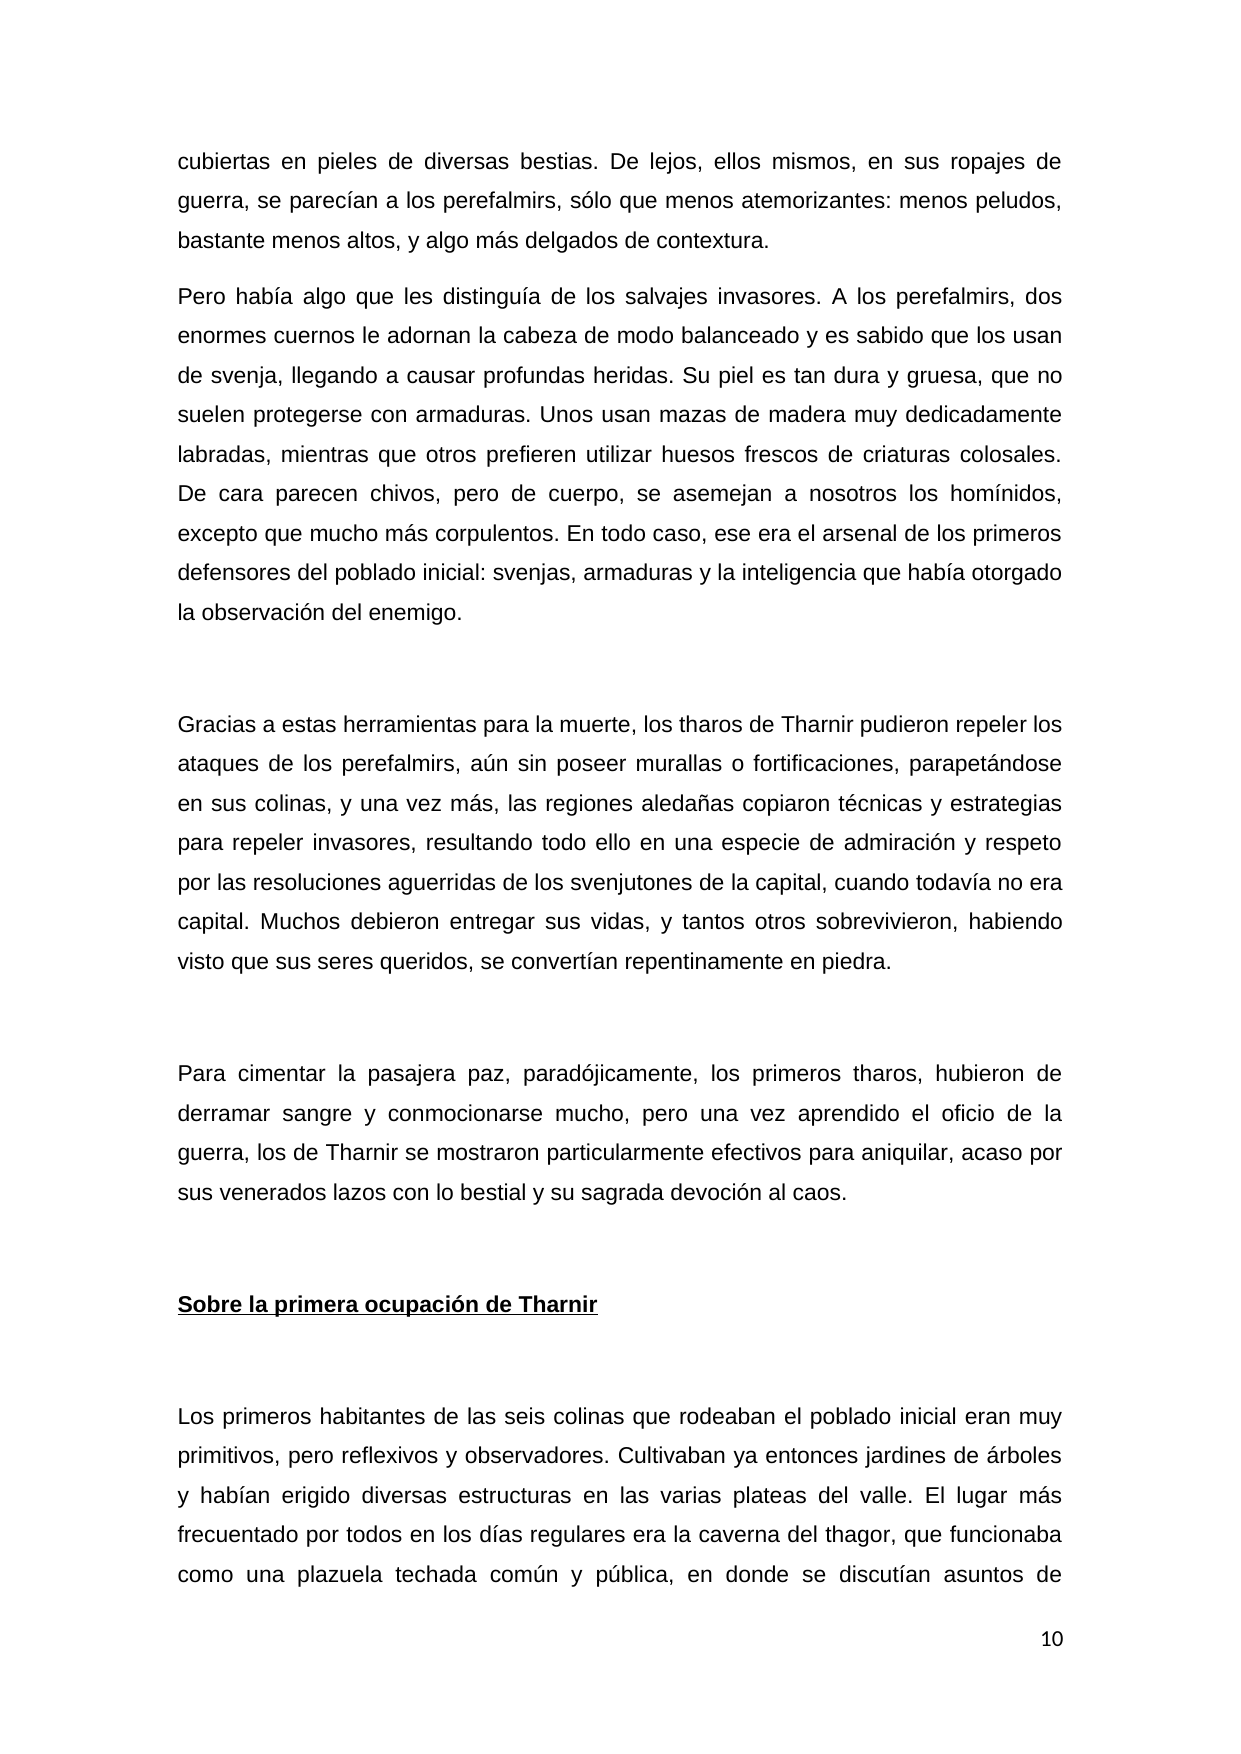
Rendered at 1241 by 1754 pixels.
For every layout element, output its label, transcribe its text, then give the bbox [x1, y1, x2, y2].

text Para cimentar la pasajera paz, paradójicamente, los primeros tharos, hubieron de derramar sangre y conmocionarse mucho, pero una vez aprendido el oficio de la guerra, los de Tharnir se mostraron particularmente efectivos para aniquilar, acaso por sus venerados lazos con lo bestial y su sagrada devoción al caos. [177, 1060, 1063, 1205]
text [177, 1403, 1063, 1587]
text Sobre la primera ocupación de Tharnir [177, 1291, 1063, 1317]
text Pero había algo que les distinguía de los salvajes invasores. A los perefalmirs, dos enormes cuernos le adornan la cabeza de modo balanceado y es sabido que los usan de svenja, llegando a causar profundas heridas. Su piel es tan dura y gruesa, que no suelen protegerse con armaduras. Unos usan mazas de madera muy dedicadamente labradas, mientras que otros prefieren utilizar huesos frescos de criaturas colosales. De cara parecen chivos, pero de cuerpo, se asemejan a nosotros los homínidos, excepto que mucho más corpulentos. En todo caso, ese era el arsenal de los primeros defensores del poblado inicial: svenjas, armaduras y la inteligencia que había otorgado la observación del enemigo. [177, 283, 1063, 625]
text Gracias a estas herramientas para la muerte, los tharos de Tharnir pudieron repeler los ataques de los perefalmirs, aún sin poseer murallas o fortificaciones, parapetándose en sus colinas, y una vez más, las regiones aledañas copiaron técnicas y estrategias para repeler invasores, resultando todo ello en una especie de admiración y respeto por las resoluciones aguerridas de los svenjutones de la capital, cuando todavía no era capital. Muchos debieron entregar sus vidas, y tantos otros sobrevivieron, habiendo visto que sus seres queridos, se convertían repentinamente en piedra. [177, 711, 1063, 974]
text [177, 148, 1063, 253]
